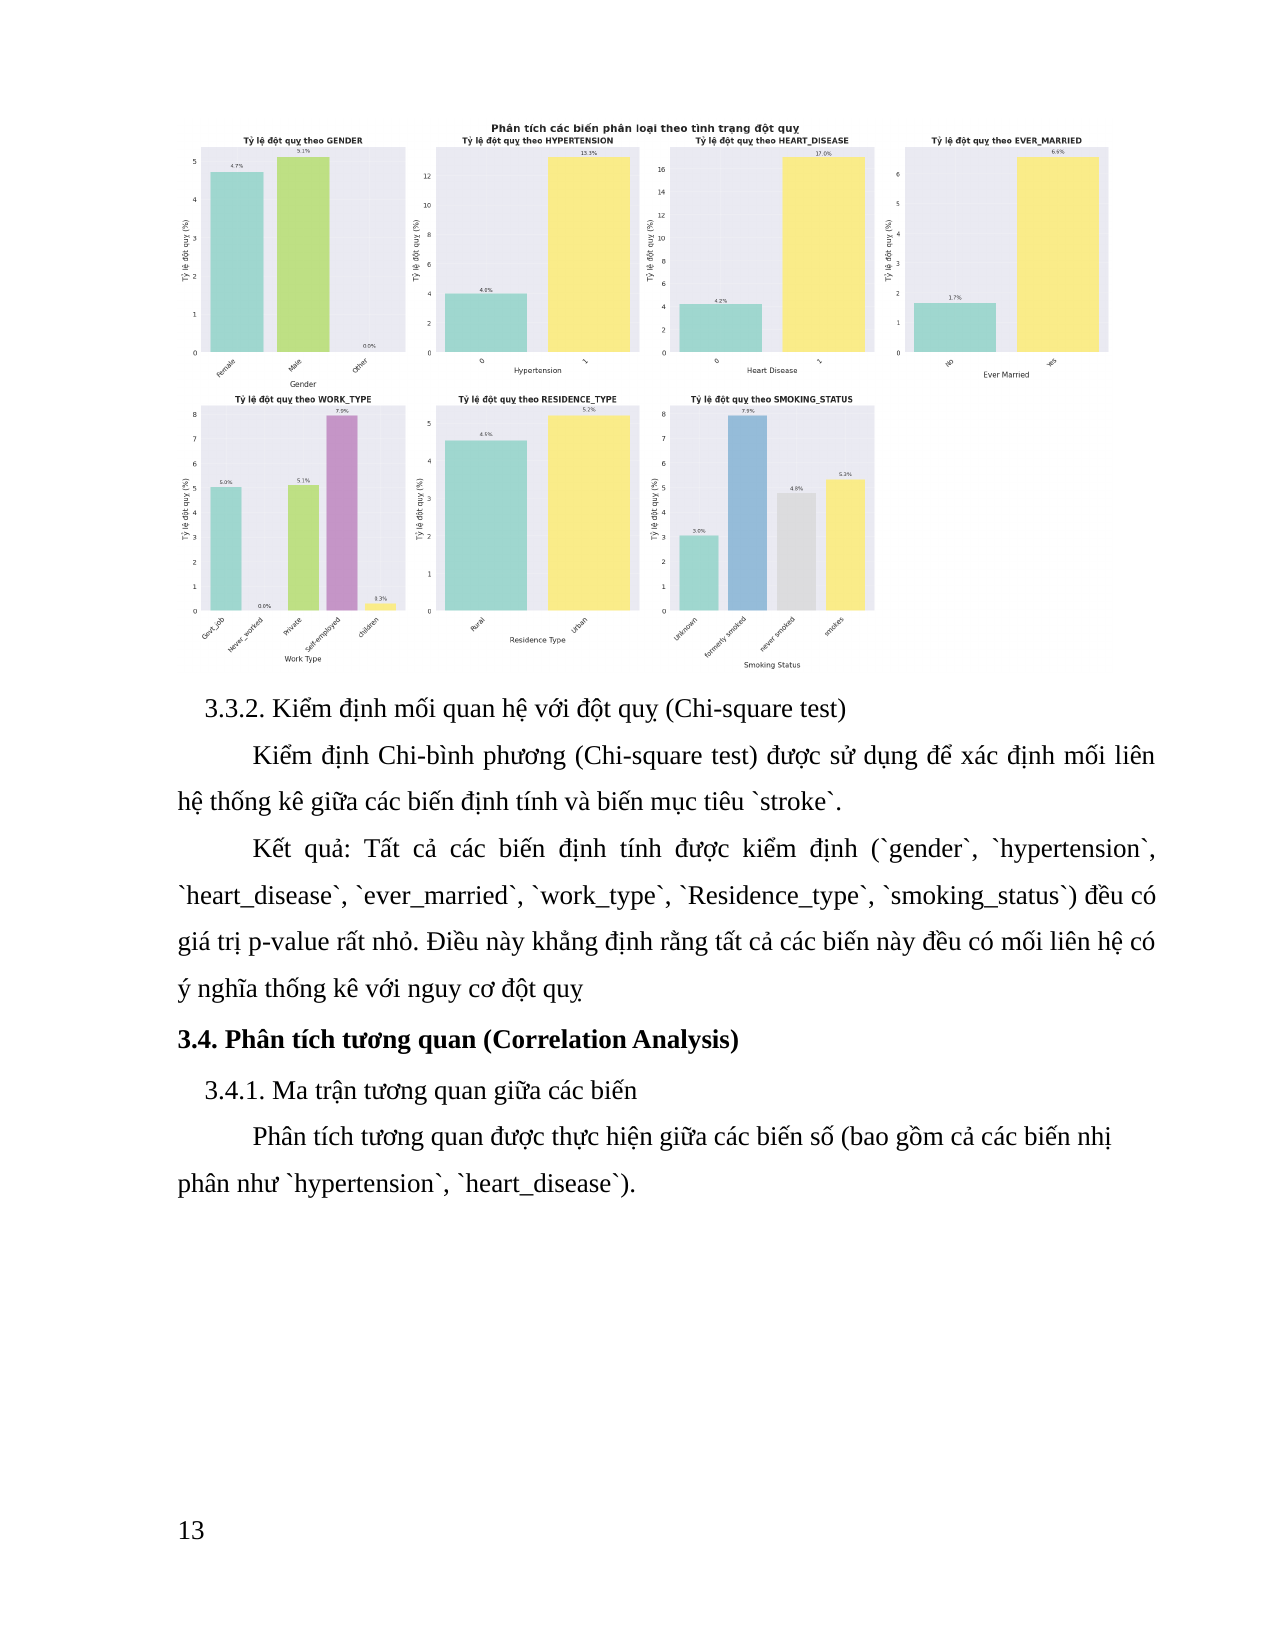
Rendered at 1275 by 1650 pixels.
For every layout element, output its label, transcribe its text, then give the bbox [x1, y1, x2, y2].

text Phân tích tương quan được thực hiện giữa các biến số (bao gồm cả các biến nhị phân như `hypertension`, `heart_disease`). [177, 1121, 1157, 1198]
text Kết quả: Tất cả các biến định tính được kiểm định (`gender`, `hypertension`, `heart_disease`, `ever_married`, `work_type`, `Residence_type`, `smoking_status`) đều có giá trị p-value rất nhỏ. Điều này khẳng định rằng tất cả các biến này đều có mối liên hệ có ý nghĩa thống kê với nguy cơ đột quỵ [177, 832, 1157, 1003]
subtitle 3.3.2. Kiểm định mối quan hệ với đột quỵ (Chi-square test) [177, 692, 1157, 723]
picture [177, 118, 1113, 673]
text Kiểm định Chi-bình phương (Chi-square test) được sử dụng để xác định mối liên hệ thống kê giữa các biến định tính và biến mục tiêu `stroke`. [177, 739, 1157, 817]
subtitle 3.4.1. Ma trận tương quan giữa các biến [177, 1074, 1157, 1105]
subtitle 3.4. Phân tích tương quan (Correlation Analysis) [177, 1023, 1157, 1054]
